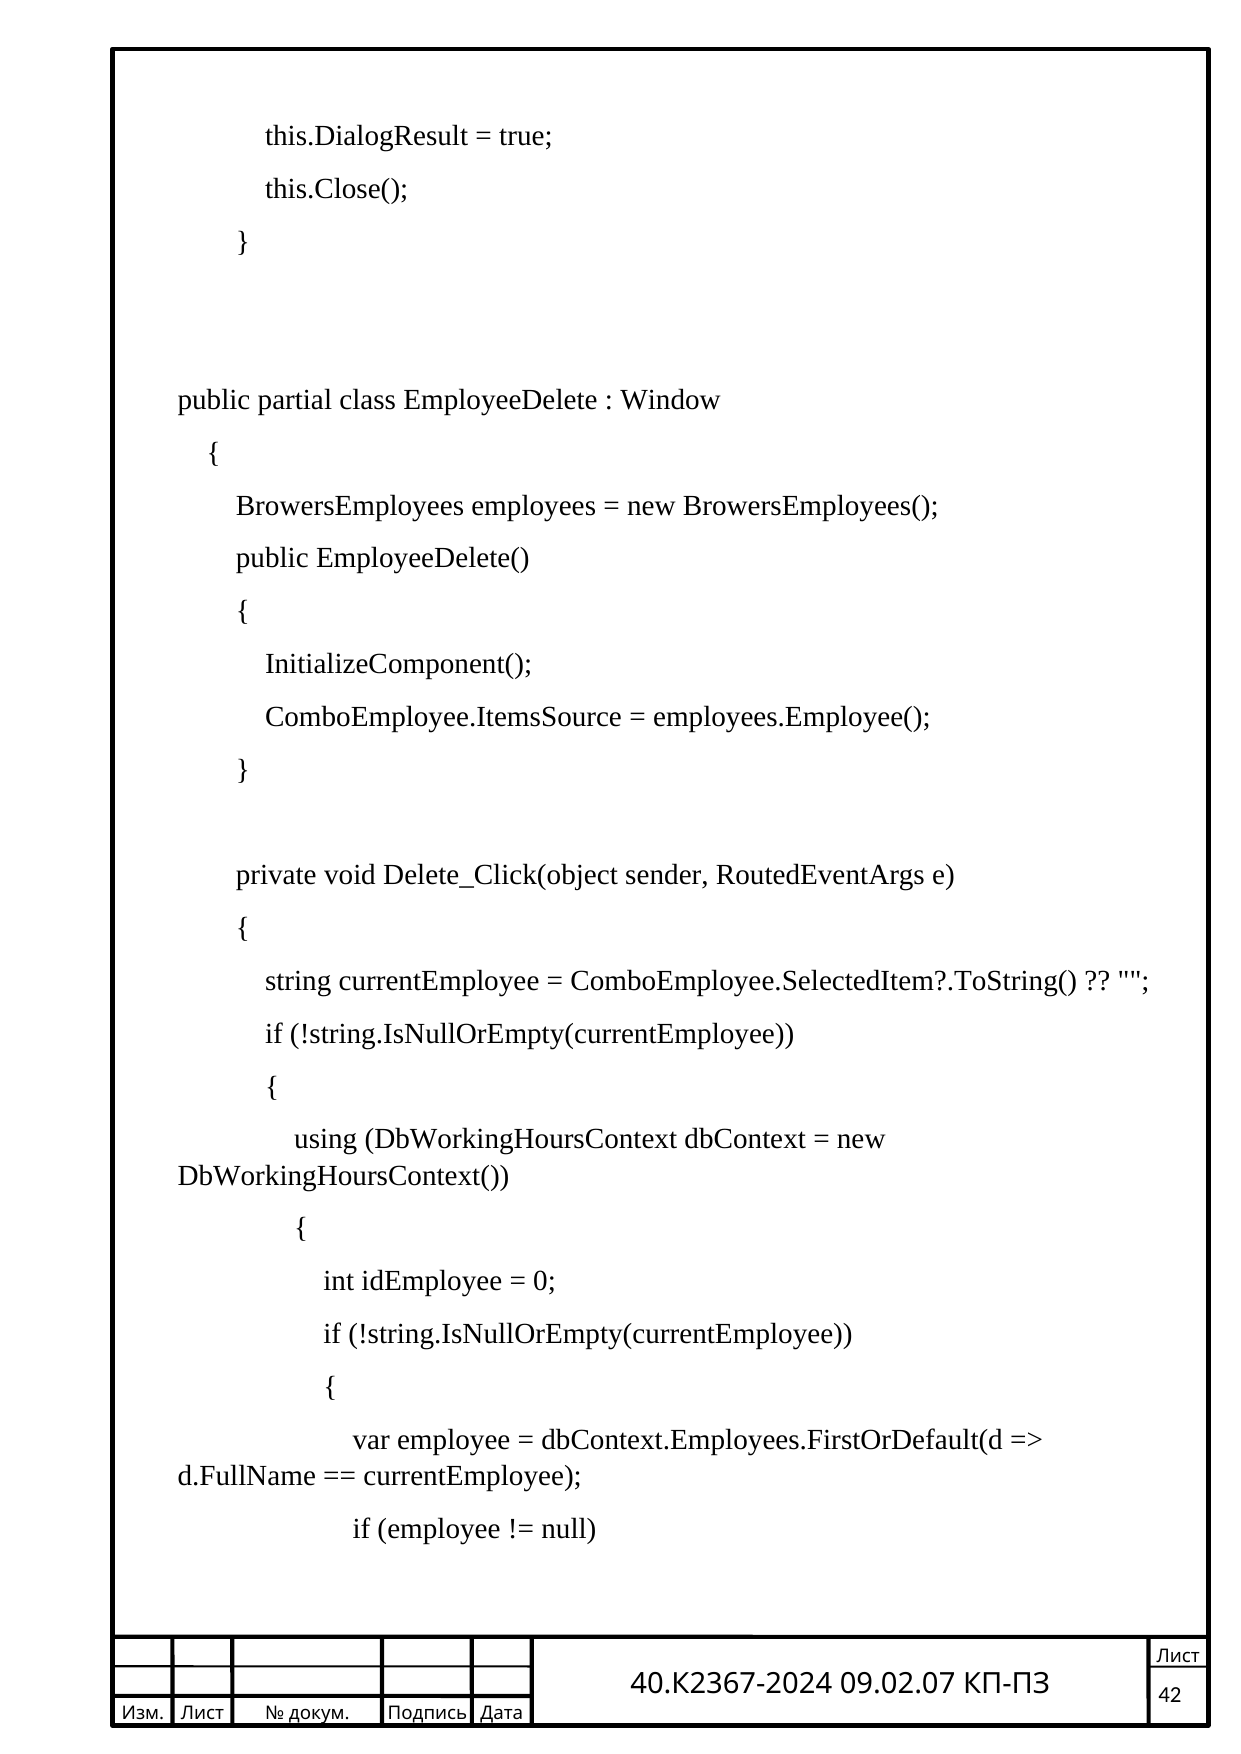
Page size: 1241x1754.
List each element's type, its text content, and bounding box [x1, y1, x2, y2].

text InitializeComponent(); [177, 646, 1181, 680]
text if (employee != null) [177, 1511, 1181, 1544]
text if (!string.IsNullOrEmpty(currentEmployee)) [177, 1316, 1181, 1350]
text { [177, 435, 1181, 468]
text private void Delete_Click(object sender, RoutedEventArgs e) [177, 857, 1181, 891]
text this.DialogResult = true; [177, 118, 1181, 152]
text ComboEmployee.ItemsSource = employees.Employee(); [177, 699, 1181, 733]
text } [177, 224, 1181, 257]
text { [177, 1211, 1181, 1244]
text using (DbWorkingHoursContext dbContext = new DbWorkingHoursContext()) [177, 1122, 1181, 1191]
text BrowersEmployees employees = new BrowersEmployees(); [177, 488, 1181, 521]
text this.Close(); [177, 171, 1181, 204]
text { [177, 593, 1181, 627]
text string currentEmployee = ComboEmployee.SelectedItem?.ToString() ?? ""; [177, 963, 1181, 997]
text int idEmployee = 0; [177, 1263, 1181, 1297]
text public EmployeeDelete() [177, 541, 1181, 574]
text { [177, 910, 1181, 944]
text if (!string.IsNullOrEmpty(currentEmployee)) [177, 1016, 1181, 1049]
text { [177, 1069, 1181, 1102]
text } [177, 752, 1181, 785]
text { [177, 1369, 1181, 1402]
text public partial class EmployeeDelete : Window [177, 382, 1181, 416]
text var employee = dbContext.Employees.FirstOrDefault(d => d.FullName == currentEmployee); [177, 1422, 1181, 1491]
